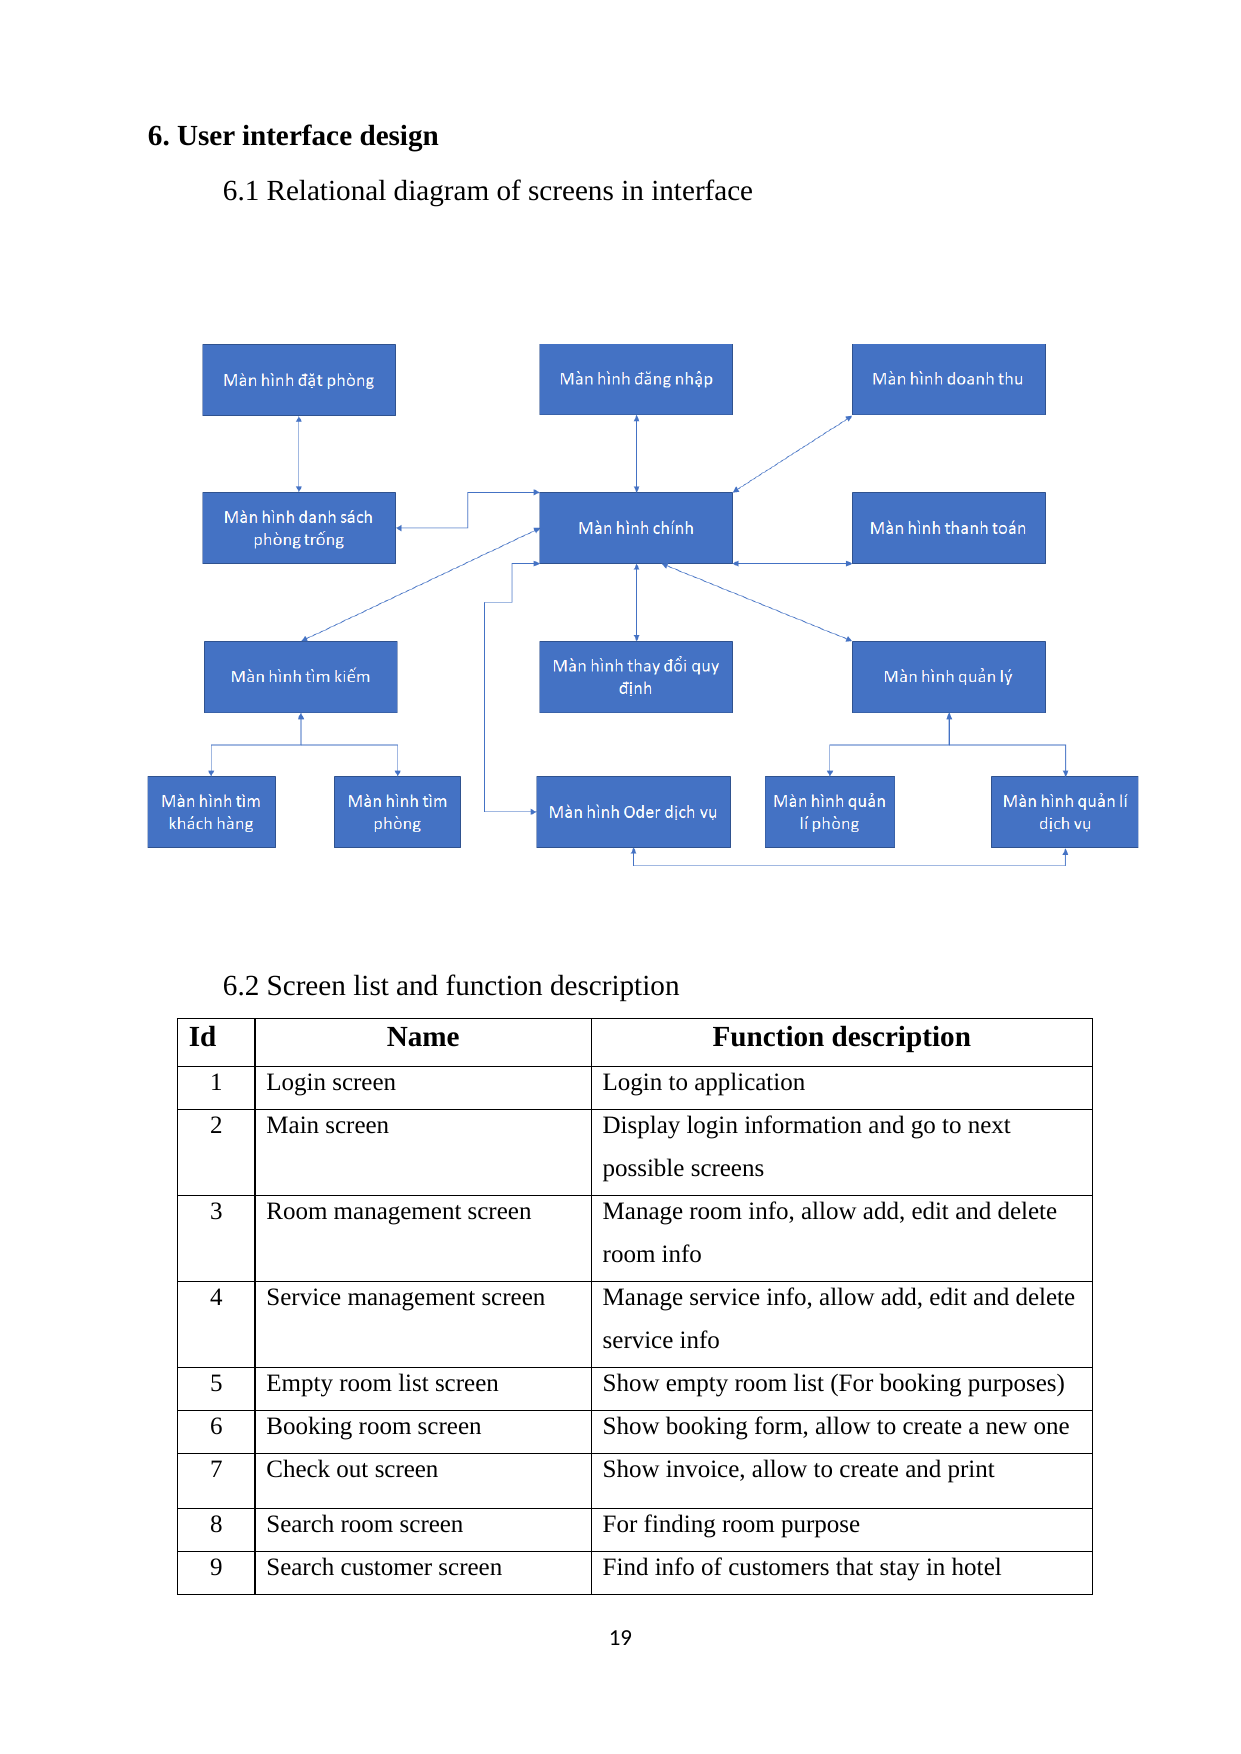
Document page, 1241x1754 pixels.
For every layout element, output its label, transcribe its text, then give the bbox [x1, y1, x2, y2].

table_cell 4 [178, 1282, 254, 1367]
table_cell For finding room purpose [592, 1509, 1092, 1551]
subtitle 6.1 Relational diagram of screens in interface [148, 173, 1092, 206]
table_cell 8 [178, 1509, 254, 1551]
table_cell Search room screen [256, 1509, 591, 1551]
table_cell Check out screen [256, 1454, 591, 1508]
table_cell Show empty room list (For booking purposes) [592, 1368, 1092, 1410]
subtitle 6.2 Screen list and function description [148, 968, 1092, 1001]
table_cell 5 [178, 1368, 254, 1410]
table_cell Search customer screen [256, 1552, 591, 1594]
table_cell 2 [178, 1110, 254, 1195]
table_cell Display login information and go to next possible screens [592, 1110, 1092, 1195]
table_header Id [178, 1019, 254, 1066]
table_cell Show invoice, allow to create and print [592, 1454, 1092, 1508]
subtitle 6. User interface design [148, 118, 1092, 152]
table_cell 1 [178, 1067, 254, 1109]
table_cell Login to application [592, 1067, 1092, 1109]
table_cell Empty room list screen [256, 1368, 591, 1410]
table_cell Room management screen [256, 1196, 591, 1281]
table_cell Booking room screen [256, 1411, 591, 1453]
picture [147, 344, 1139, 866]
table_cell Manage room info, allow add, edit and delete room info [592, 1196, 1092, 1281]
table_cell Main screen [256, 1110, 591, 1195]
table_cell Find info of customers that stay in hotel [592, 1552, 1092, 1594]
table_cell 3 [178, 1196, 254, 1281]
table_cell 7 [178, 1454, 254, 1508]
table_cell Show booking form, allow to create a new one [592, 1411, 1092, 1453]
table_header Function description [592, 1019, 1092, 1066]
table_cell Manage service info, allow add, edit and delete service info [592, 1282, 1092, 1367]
table_cell Service management screen [256, 1282, 591, 1367]
table_header Name [256, 1019, 591, 1066]
table_cell 9 [178, 1552, 254, 1594]
table_cell 6 [178, 1411, 254, 1453]
table_cell Login screen [256, 1067, 591, 1109]
